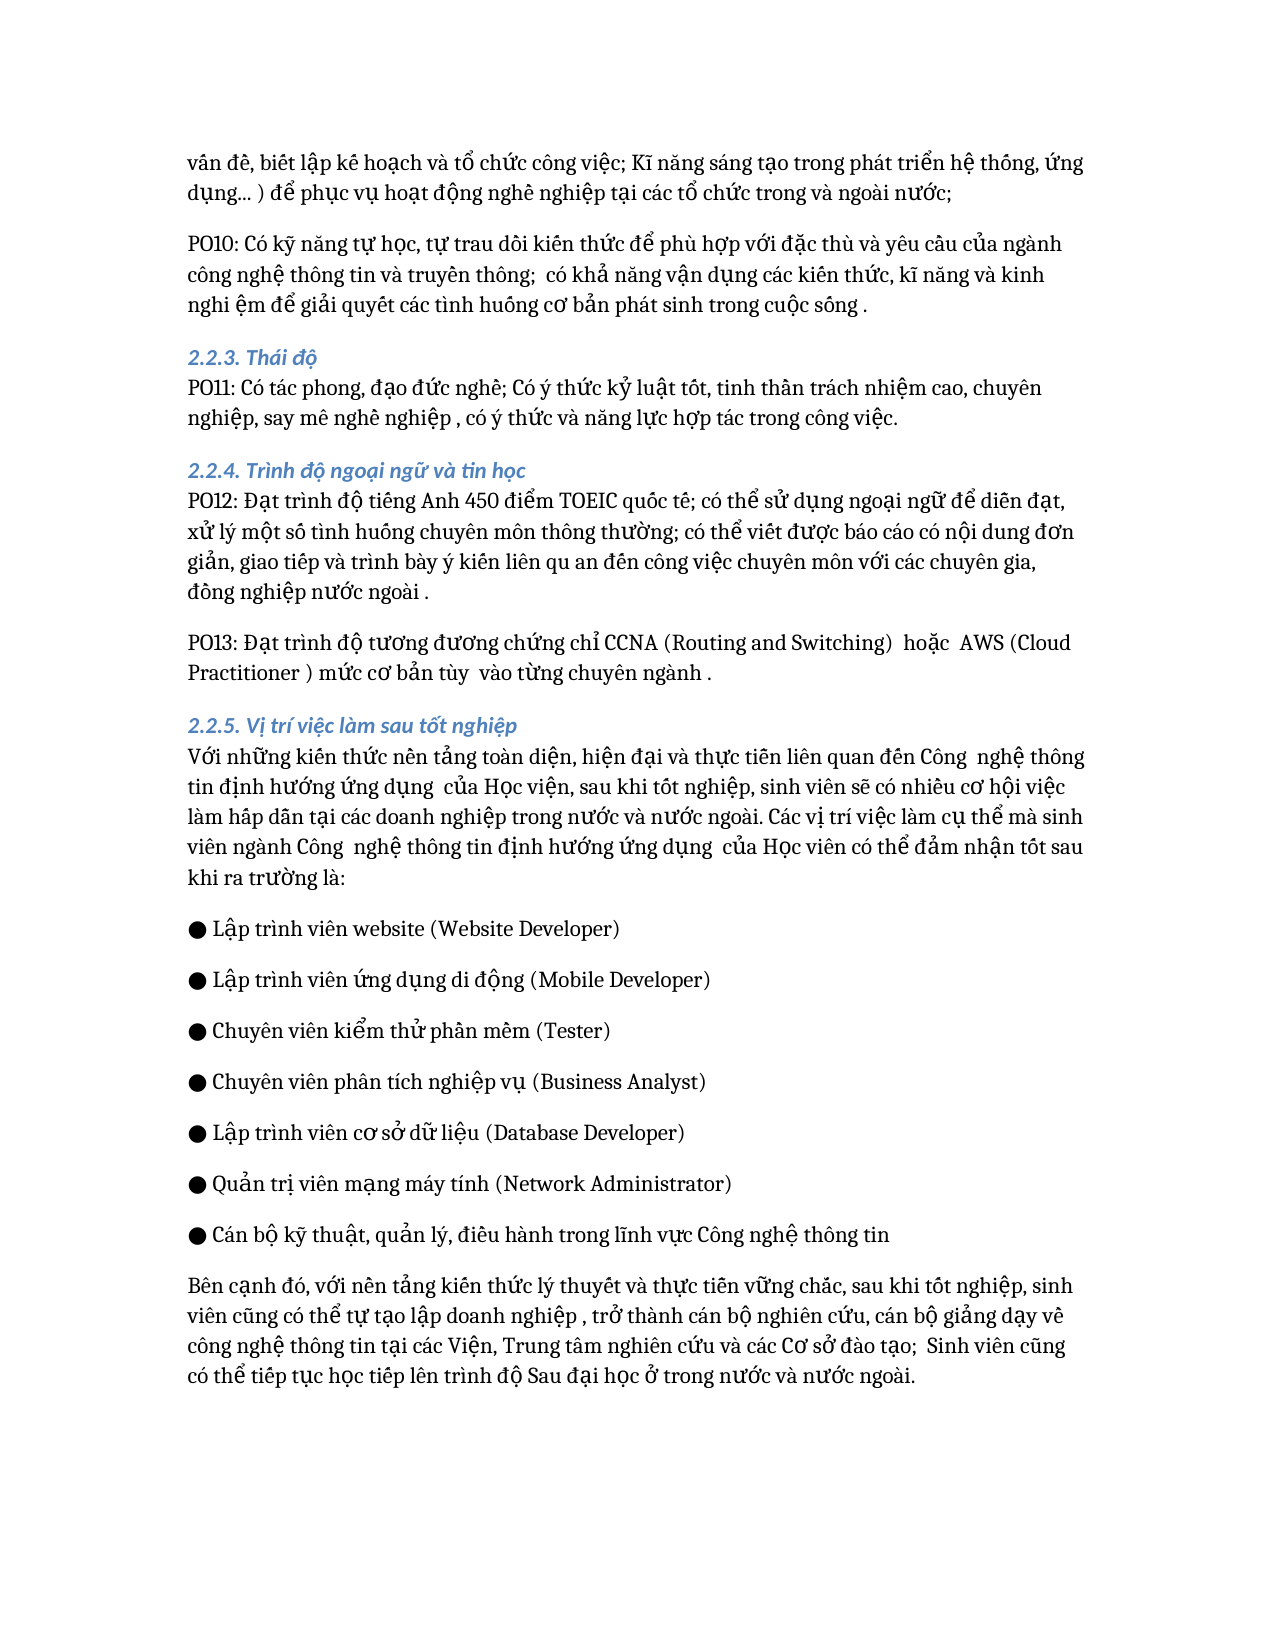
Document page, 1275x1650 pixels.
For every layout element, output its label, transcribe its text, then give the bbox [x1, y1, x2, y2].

text PO11: Có tác phong, đạo đức nghề; Có ý thức kỷ luật tốt, tinh thần trách nhiệm cao, chuyên nghiệp, say mê nghề nghiệp , có ý thức và năng lực hợp tác trong công việc. [187, 375, 1087, 431]
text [187, 150, 1087, 207]
text Bên cạnh đó, với nền tảng kiến thức lý thuyết và thực tiễn vững chắc, sau khi tốt nghiệp, sinh viên cũng có thể tự tạo lập doanh nghiệp , trở thành cán bộ nghiên cứu, cán bộ giảng dạy về công nghệ thông tin tại các Viện, Trung tâm nghiên cứu và các Cơ sở đào tạo; Sinh viên cũng có thể tiếp tục học tiếp lên trình độ Sau đại học ở trong nước và nước ngoài. [187, 1273, 1087, 1389]
text ● Lập trình viên cơ sở dữ liệu (Database Developer) [187, 1119, 1087, 1146]
subtitle 2.2.3. Thái độ [187, 343, 1087, 371]
text ● Quản trị viên mạng máy tính (Network Administrator) [187, 1171, 1087, 1197]
subtitle 2.2.4. Trình độ ngoại ngữ và tin học [187, 456, 1087, 484]
text Với những kiến thức nền tảng toàn diện, hiện đại và thực tiễn liên quan đến Công nghệ thông tin định hướng ứng dụng của Học viện, sau khi tốt nghiệp, sinh viên sẽ có nhiều cơ hội việc làm hấp dẫn tại các doanh nghiệp trong nước và nước ngoài. Các vị trí việc làm cụ thể mà sinh viên ngành Công nghệ thông tin định hướng ứng dụng của Học viên có thể đảm nhận tốt sau khi ra trường là: [187, 743, 1087, 891]
text PO10: Có kỹ năng tự học, tự trau dồi kiến thức để phù hợp với đặc thù và yêu cầu của ngành công nghệ thông tin và truyền thông; có khả năng vận dụng các kiến thức, kĩ năng và kinh nghi ệm để giải quyết các tình huống cơ bản phát sinh trong cuộc sống . [187, 231, 1087, 318]
text PO13: Đạt trình độ tương đương chứng chỉ CCNA (Routing and Switching) hoặc AWS (Cloud Practitioner ) mức cơ bản tùy vào từng chuyên ngành . [187, 630, 1087, 687]
text ● Cán bộ kỹ thuật, quản lý, điều hành trong lĩnh vực Công nghệ thông tin [187, 1222, 1087, 1248]
text ● Lập trình viên ứng dụng di động (Mobile Developer) [187, 966, 1087, 993]
text ● Lập trình viên website (Website Developer) [187, 915, 1087, 942]
subtitle 2.2.5. Vị trí việc làm sau tốt nghiệp [187, 711, 1087, 739]
text PO12: Đạt trình độ tiếng Anh 450 điểm TOEIC quốc tế; có thể sử dụng ngoại ngữ để diễn đạt, xử lý một số tình huống chuyên môn thông thường; có thể viết được báo cáo có nội dung đơn giản, giao tiếp và trình bày ý kiến liên qu an đến công việc chuyên môn với các chuyên gia, đồng nghiệp nước ngoài . [187, 488, 1087, 605]
text ● Chuyên viên kiểm thử phần mềm (Tester) [187, 1017, 1087, 1044]
text ● Chuyên viên phân tích nghiệp vụ (Business Analyst) [187, 1068, 1087, 1095]
